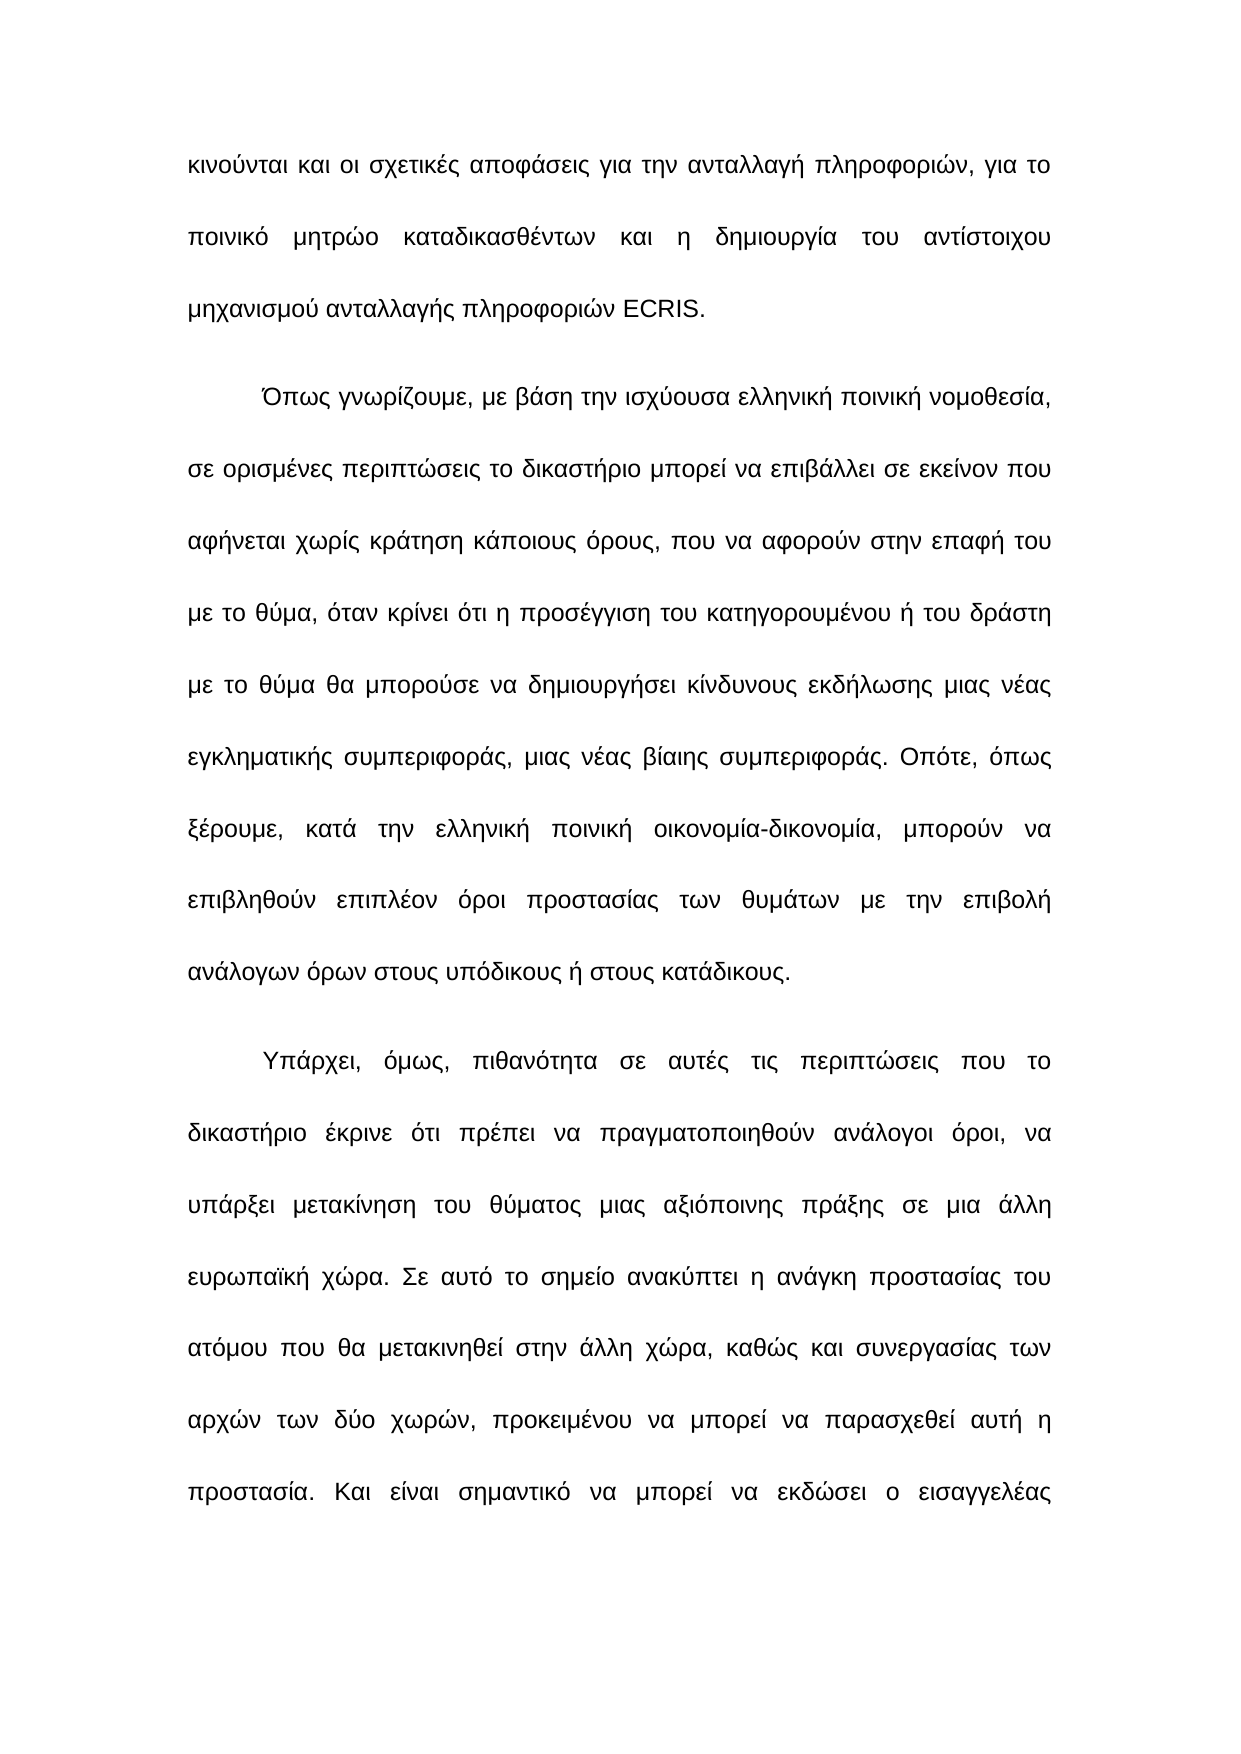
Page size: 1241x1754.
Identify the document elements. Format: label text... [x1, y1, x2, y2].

text Όπως γνωρίζουμε, με βάση την ισχύουσα ελληνική ποινική νομοθεσία, σε ορισμένες περιπτώσεις το δικαστήριο μπορεί να επιβάλλει σε εκείνον που αφήνεται χωρίς κράτηση κάποιους όρους, που να αφορούν στην επαφή του με το θύμα, όταν κρίνει ότι η προσέγγιση του κατηγορουμένου ή του δράστη με το θύμα θα μπορούσε να δημιουργήσει κίνδυνους εκδήλωσης μιας νέας εγκληματικής συμπεριφοράς, μιας νέας βίαιης συμπεριφοράς. Οπότε, όπως ξέρουμε, κατά την ελληνική ποινική οικονομία-δικονομία, μπορούν να επιβληθούν επιπλέον όροι προστασίας των θυμάτων με την επιβολή ανάλογων όρων στους υπόδικους ή στους κατάδικους. [187, 382, 1053, 986]
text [187, 150, 1053, 322]
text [187, 1046, 1053, 1506]
